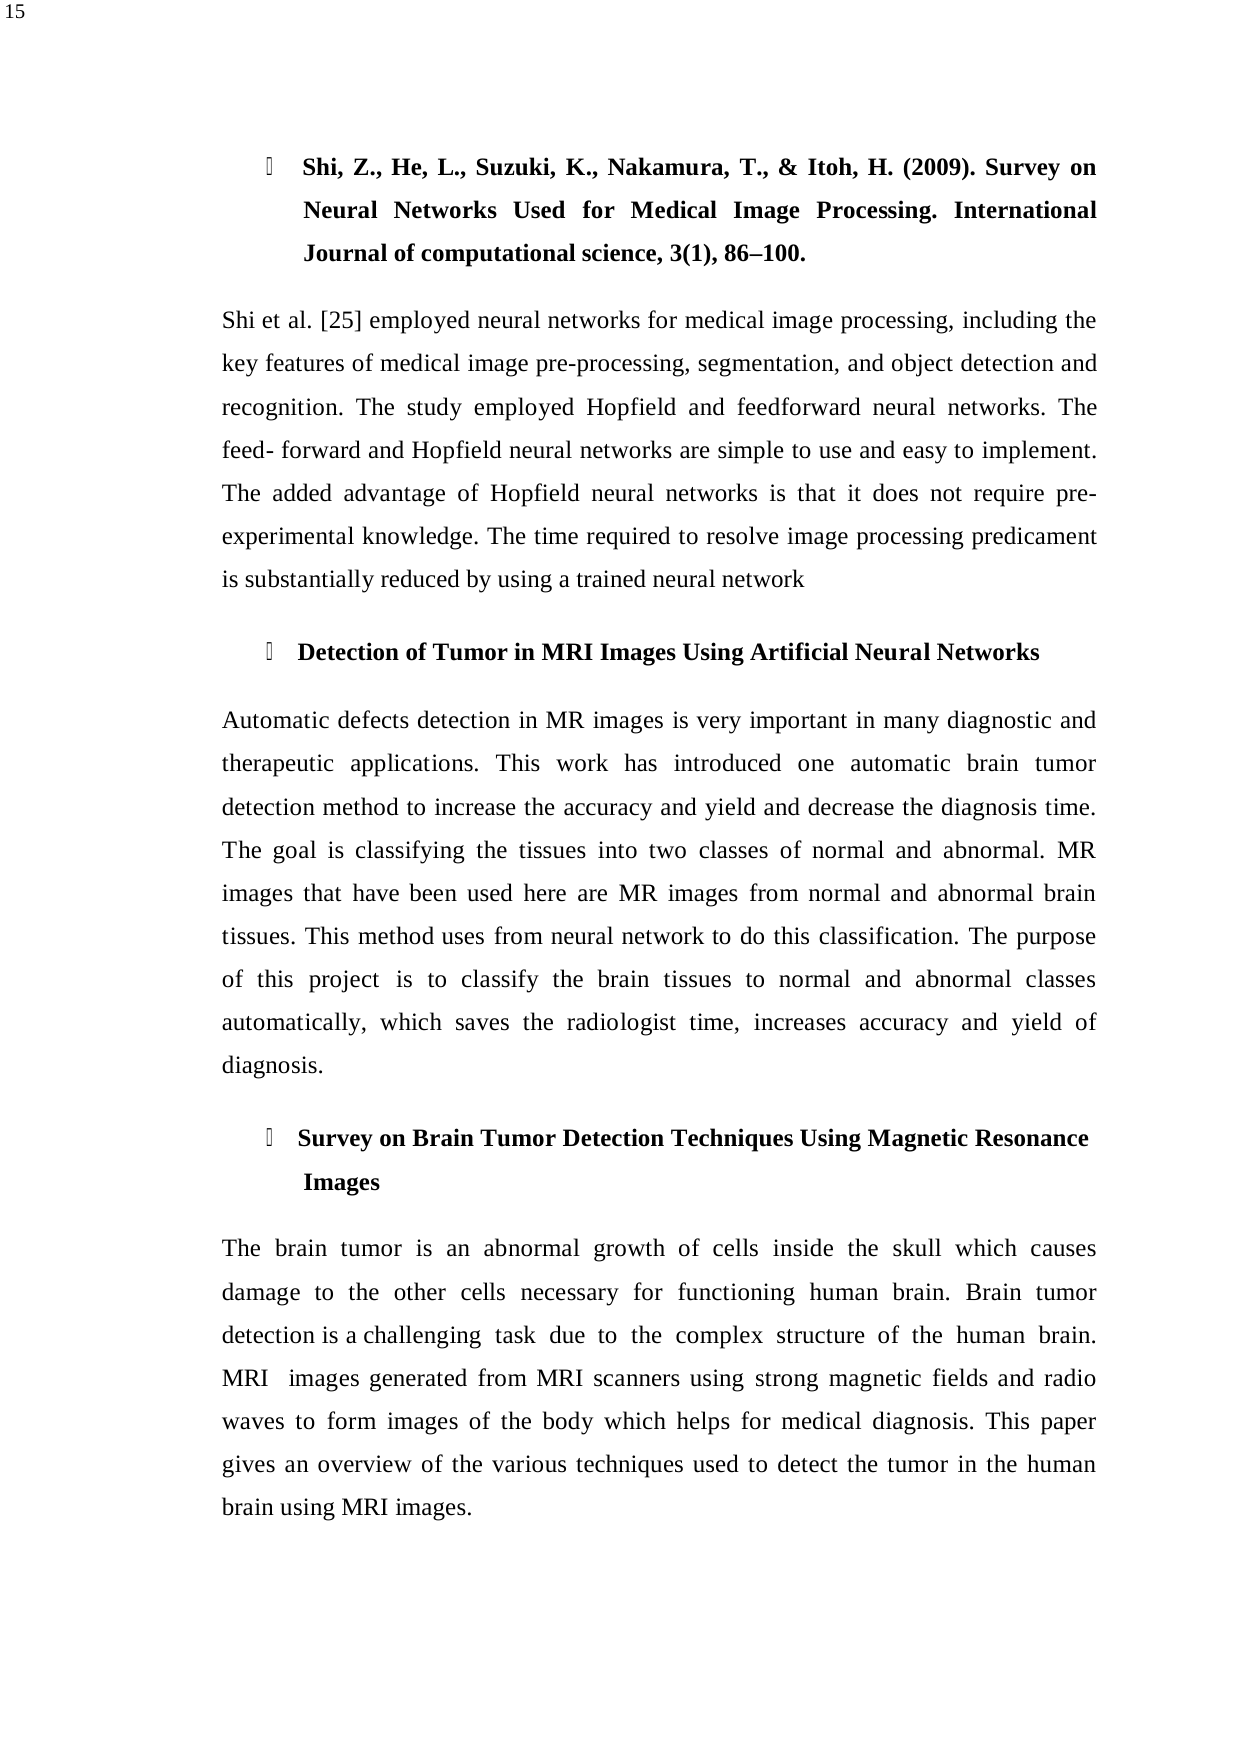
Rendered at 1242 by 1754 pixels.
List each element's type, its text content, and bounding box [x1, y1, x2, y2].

text  Survey on Brain Tumor Detection Techniques Using Magnetic Resonance [266, 1120, 1104, 1154]
text  Detection of Tumor in MRI Images Using Artificial Neural Networks [266, 633, 1104, 668]
text Automatic defects detection in MR images is very important in many diagnostic and therapeutic applications. This work has introduced one automatic brain tumor detection method to increase the accuracy and yield and decrease the diagnosis time. The goal is classifying the tissues into two classes of normal and abnormal. MR images that have been used here are MR images from normal and abnormal brain tissues. This method uses from neural network to do this classification. The purpose of this project is to classify the brain tissues to normal and abnormal classes automatically, which saves the radiologist time, increases accuracy and yield of diagnosis. [222, 705, 1096, 1079]
text Images [303, 1167, 1104, 1196]
text Shi et al. [25] employed neural networks for medical image processing, including the key features of medical image pre-processing, segmentation, and object detection and recognition. The study employed Hopfield and feedforward neural networks. The feed- forward and Hopfield neural networks are simple to use and easy to implement. The added advantage of Hopfield neural networks is that it does not require pre-experimental knowledge. The time required to resolve image processing predicament is substantially reduced by using a trained neural network [222, 305, 1097, 593]
text  Shi, Z., He, L., Suzuki, K., Nakamura, T., & Itoh, H. (2009). Survey on Neural Networks Used for Medical Image Processing. International Journal of computational science, 3(1), 86–100. [266, 148, 1097, 267]
text The brain tumor is an abnormal growth of cells inside the skull which causes damage to the other cells necessary for functioning human brain. Brain tumor detection is a challenging task due to the complex structure of the human brain. MRI images generated from MRI scanners using strong magnetic fields and radio waves to form images of the body which helps for medical diagnosis. This paper gives an overview of the various techniques used to detect the tumor in the human brain using MRI images. [222, 1233, 1097, 1521]
